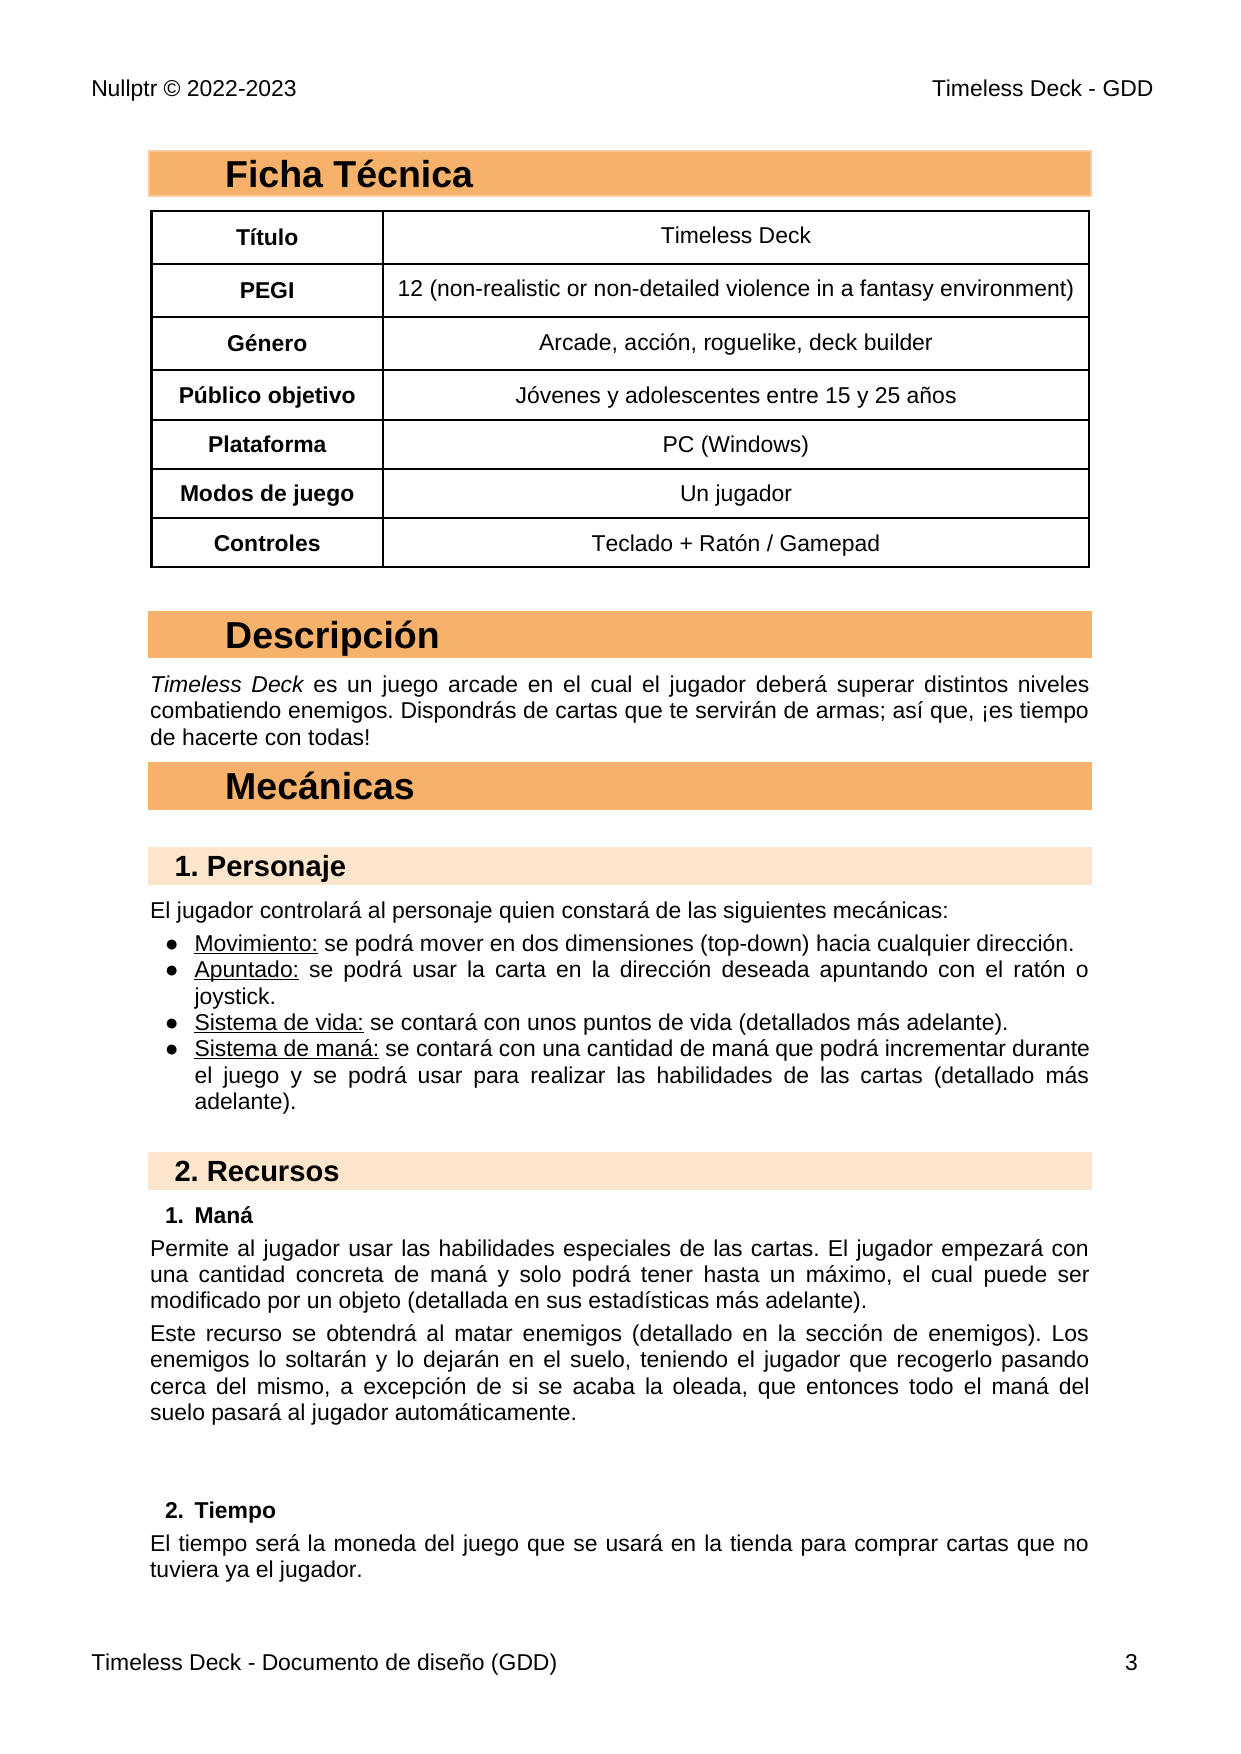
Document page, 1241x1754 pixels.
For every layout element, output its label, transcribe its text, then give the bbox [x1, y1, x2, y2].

table_cell Teclado + Ratón / Gamepad [384, 519, 1088, 566]
list Tiempo [165, 1497, 1090, 1523]
table_cell Público objetivo [153, 371, 382, 418]
table_cell Género [153, 318, 382, 369]
table_cell Jóvenes y adolescentes entre 15 y 25 años [384, 371, 1088, 418]
table_cell PC (Windows) [384, 421, 1088, 468]
table_cell Controles [153, 519, 382, 566]
table_header Título [153, 212, 382, 263]
table_cell Un jugador [384, 470, 1088, 517]
text El tiempo será la moneda del juego que se usará en la tienda para comprar cartas que no tuviera ya el jugador. [150, 1529, 1090, 1582]
table_header Timeless Deck [384, 212, 1088, 263]
table_cell Arcade, acción, roguelike, deck builder [384, 318, 1088, 369]
subtitle Descripción [150, 613, 1090, 656]
text Timeless Deck es un juego arcade en el cual el jugador deberá superar distintos niveles combatiendo enemigos. Dispondrás de cartas que te servirán de armas; así que, ¡es tiempo de hacerte con todas! [150, 671, 1090, 750]
subtitle 1. Personaje [150, 849, 1090, 883]
subtitle Mecánicas [150, 765, 1090, 808]
table_cell Plataforma [153, 421, 382, 468]
text Permite al jugador usar las habilidades especiales de las cartas. El jugador empezará con una cantidad concreta de maná y solo podrá tener hasta un máximo, el cual puede ser modificado por un objeto (detallada en sus estadísticas más adelante). [150, 1235, 1090, 1314]
list Movimiento: se podrá mover en dos dimensiones (top-down) hacia cualquier dirección. [164, 930, 1090, 956]
list Sistema de maná: se contará con una cantidad de maná que podrá incrementar durante el juego y se podrá usar para realizar las habilidades de las cartas (detallado más adelante). [164, 1035, 1090, 1114]
subtitle 2. Recursos [150, 1154, 1090, 1188]
text El jugador controlará al personaje quien constará de las siguientes mecánicas: [150, 897, 1090, 924]
table_cell PEGI [153, 265, 382, 316]
subtitle Ficha Técnica [150, 152, 1090, 195]
table_cell Modos de juego [153, 470, 382, 517]
list Sistema de vida: se contará con unos puntos de vida (detallados más adelante). [164, 1009, 1090, 1035]
list Maná [165, 1202, 1090, 1228]
list Apuntado: se podrá usar la carta en la dirección deseada apuntando con el ratón o joystick. [164, 956, 1090, 1009]
table_cell 12 (non-realistic or non-detailed violence in a fantasy environment) [384, 265, 1088, 316]
text Este recurso se obtendrá al matar enemigos (detallado en la sección de enemigos). Los enemigos lo soltarán y lo dejarán en el suelo, teniendo el jugador que recogerlo pasando cerca del mismo, a excepción de si se acaba la oleada, que entonces todo el maná del suelo pasará al jugador automáticamente. [150, 1320, 1090, 1426]
